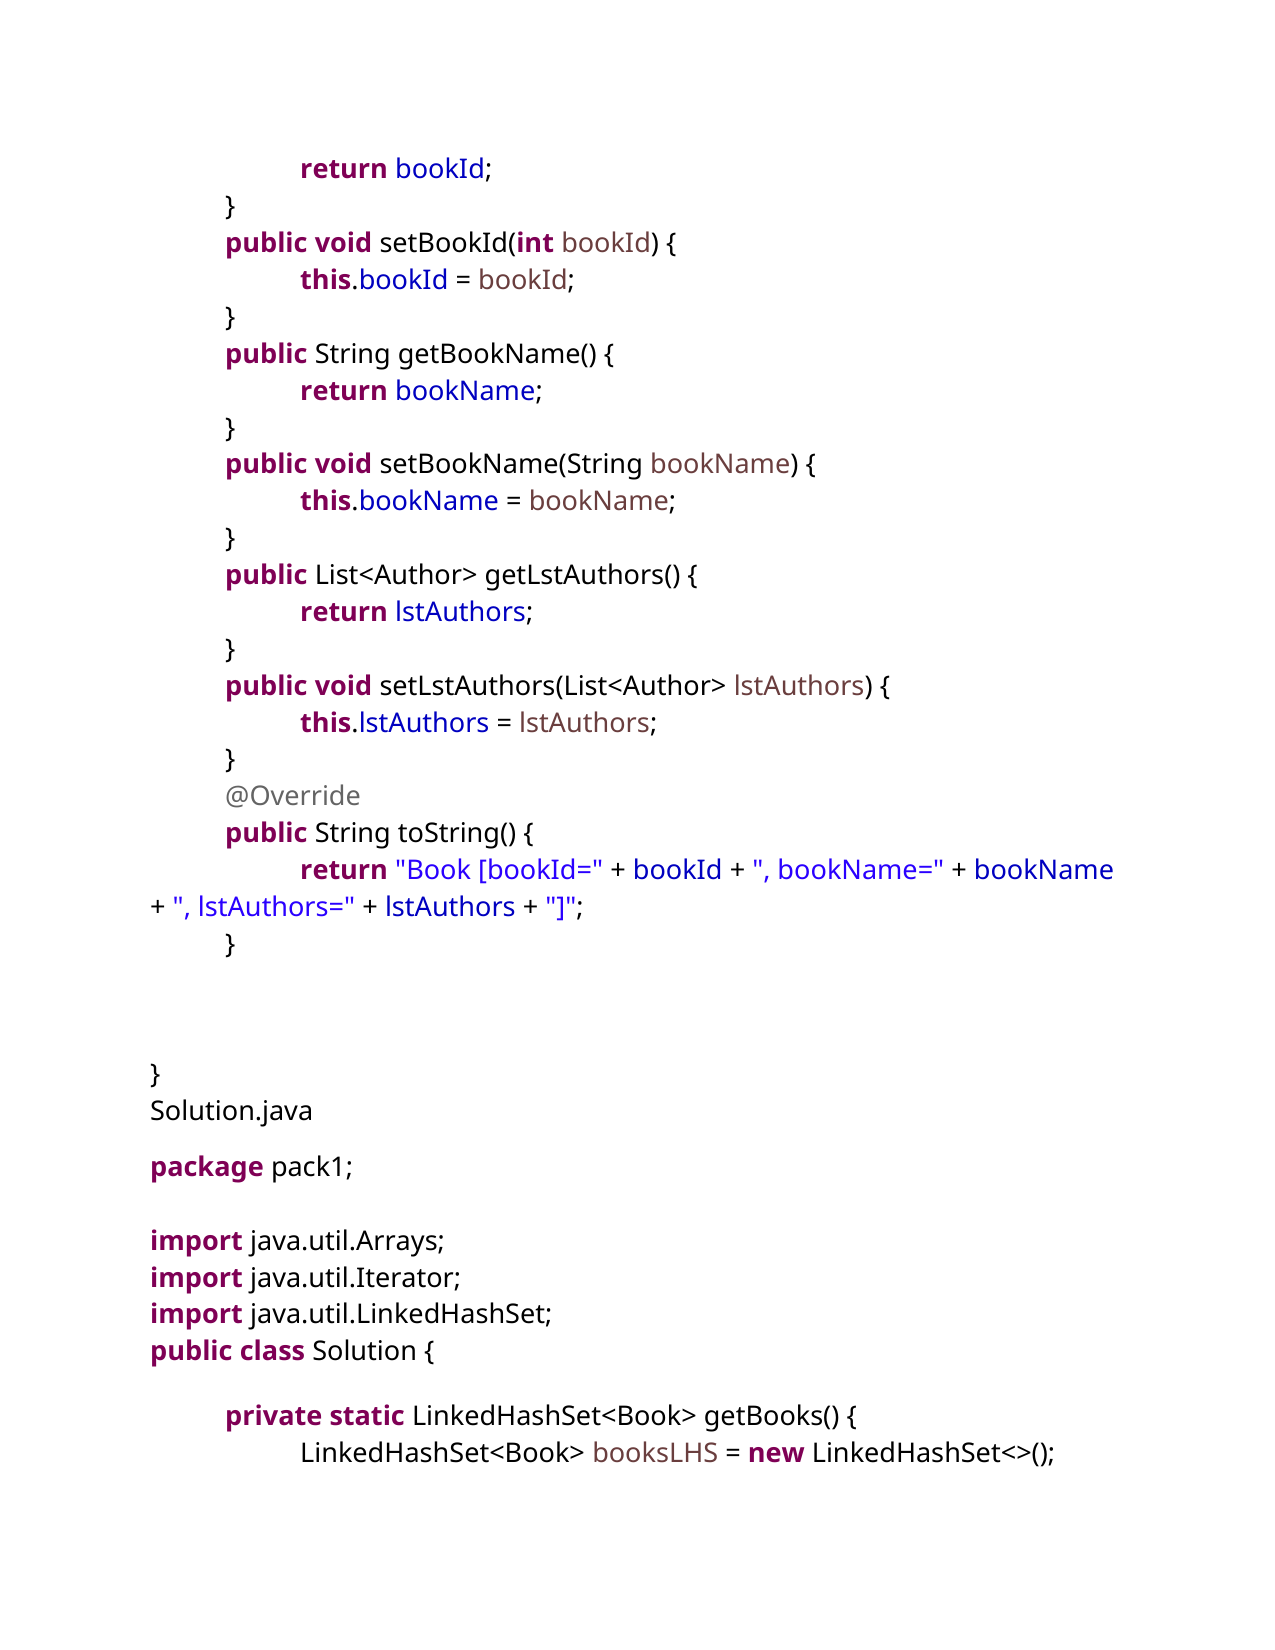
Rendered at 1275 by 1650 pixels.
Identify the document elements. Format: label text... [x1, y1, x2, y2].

text import java.util.Iterator; [150, 1258, 1125, 1295]
text } [150, 519, 1125, 556]
text } [150, 187, 1125, 224]
text return bookId; [150, 150, 1125, 187]
text } [150, 924, 1125, 961]
text public String toString() { [150, 814, 1125, 851]
text public void setBookName(String bookName) { [150, 445, 1125, 482]
text Solution.java [150, 1091, 1125, 1128]
text import java.util.LinkedHashSet; [150, 1295, 1125, 1332]
text @Override [150, 777, 1125, 814]
text package pack1; [150, 1147, 1125, 1184]
text public void setLstAuthors(List<Author> lstAuthors) { [150, 666, 1125, 703]
text public class Solution { [150, 1332, 1125, 1369]
text return "Book [bookId=" + bookId + ", bookName=" + bookName + ", lstAuthors=" + lstAuthors + "]"; [150, 851, 1125, 924]
text } [150, 408, 1125, 445]
text LinkedHashSet<Book> booksLHS = new LinkedHashSet<>(); [150, 1434, 1125, 1471]
text return lstAuthors; [150, 592, 1125, 629]
text } [150, 1054, 1125, 1091]
text this.bookName = bookName; [150, 482, 1125, 519]
text } [150, 629, 1125, 666]
text this.bookId = bookId; [150, 261, 1125, 297]
text private static LinkedHashSet<Book> getBooks() { [150, 1397, 1125, 1434]
text } [150, 740, 1125, 777]
text import java.util.Arrays; [150, 1221, 1125, 1258]
text } [150, 297, 1125, 334]
text public String getBookName() { [150, 334, 1125, 371]
text this.lstAuthors = lstAuthors; [150, 703, 1125, 740]
text public List<Author> getLstAuthors() { [150, 556, 1125, 592]
text public void setBookId(int bookId) { [150, 224, 1125, 261]
text return bookName; [150, 371, 1125, 408]
